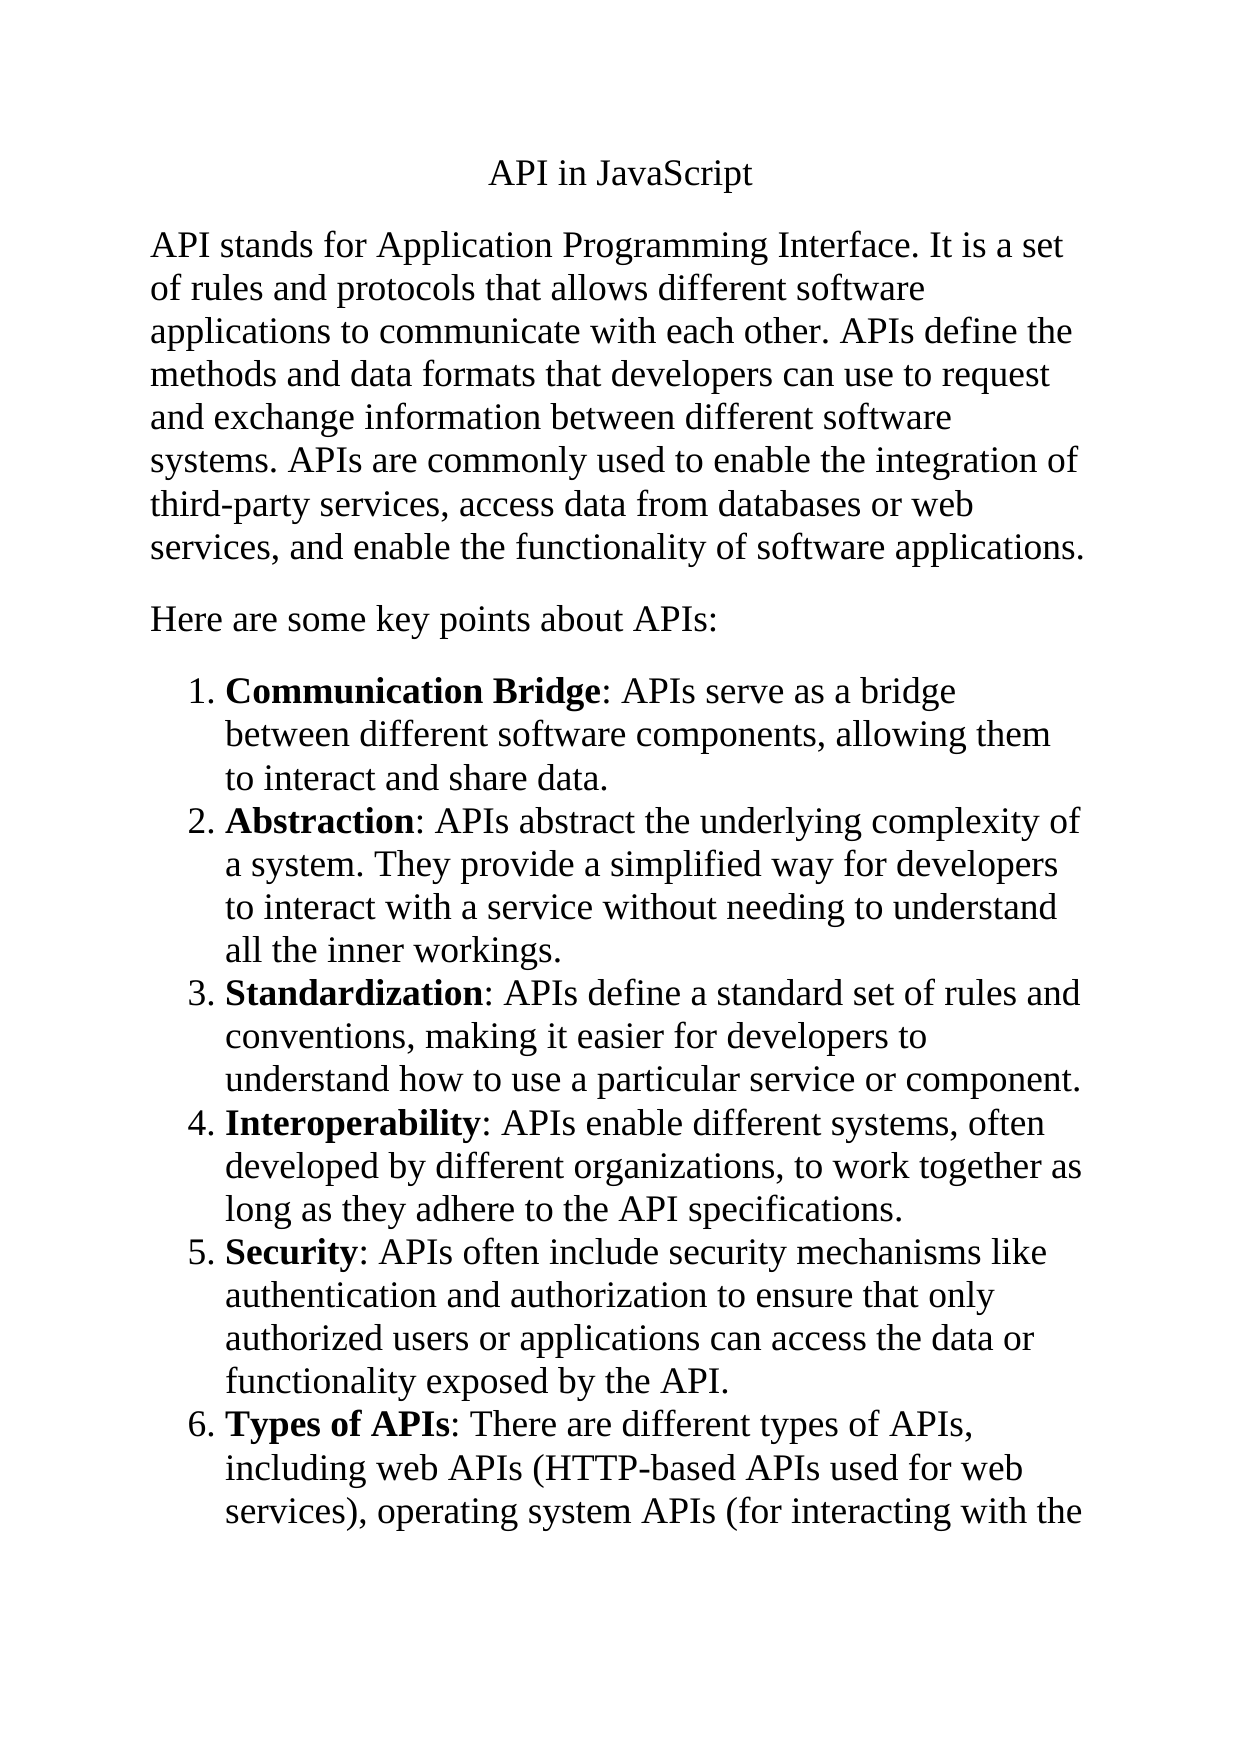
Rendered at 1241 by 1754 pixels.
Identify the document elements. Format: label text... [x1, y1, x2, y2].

list Security: APIs often include security mechanisms like authentication and authorization to ensure that only authorized users or applications can access the data or functionality exposed by the API. [187, 1346, 1090, 1518]
text API stands for Application Programming Interface. It is a set of rules and protocols that allows different software applications to communicate with each other. APIs define the methods and data formats that developers can use to request and exchange information between different software systems. APIs are commonly used to enable the integration of third-party services, access data from databases or web services, and enable the functionality of software applications. [150, 222, 1090, 567]
list Standardization: APIs define a standard set of rules and conventions, making it easier for developers to understand how to use a particular service or component. [187, 1029, 1090, 1158]
text API in JavaScript [150, 150, 1090, 193]
text Here are some key points about APIs: [150, 596, 1090, 639]
list Abstraction: APIs abstract the underlying complexity of a system. They provide a simplified way for developers to interact with a service without needing to understand all the inner workings. [187, 827, 1090, 1000]
list Communication Bridge: APIs serve as a bridge between different software components, allowing them to interact and share data. [187, 669, 1090, 798]
list Interoperability: APIs enable different systems, often developed by different organizations, to work together as long as they adhere to the API specifications. [187, 1187, 1090, 1317]
